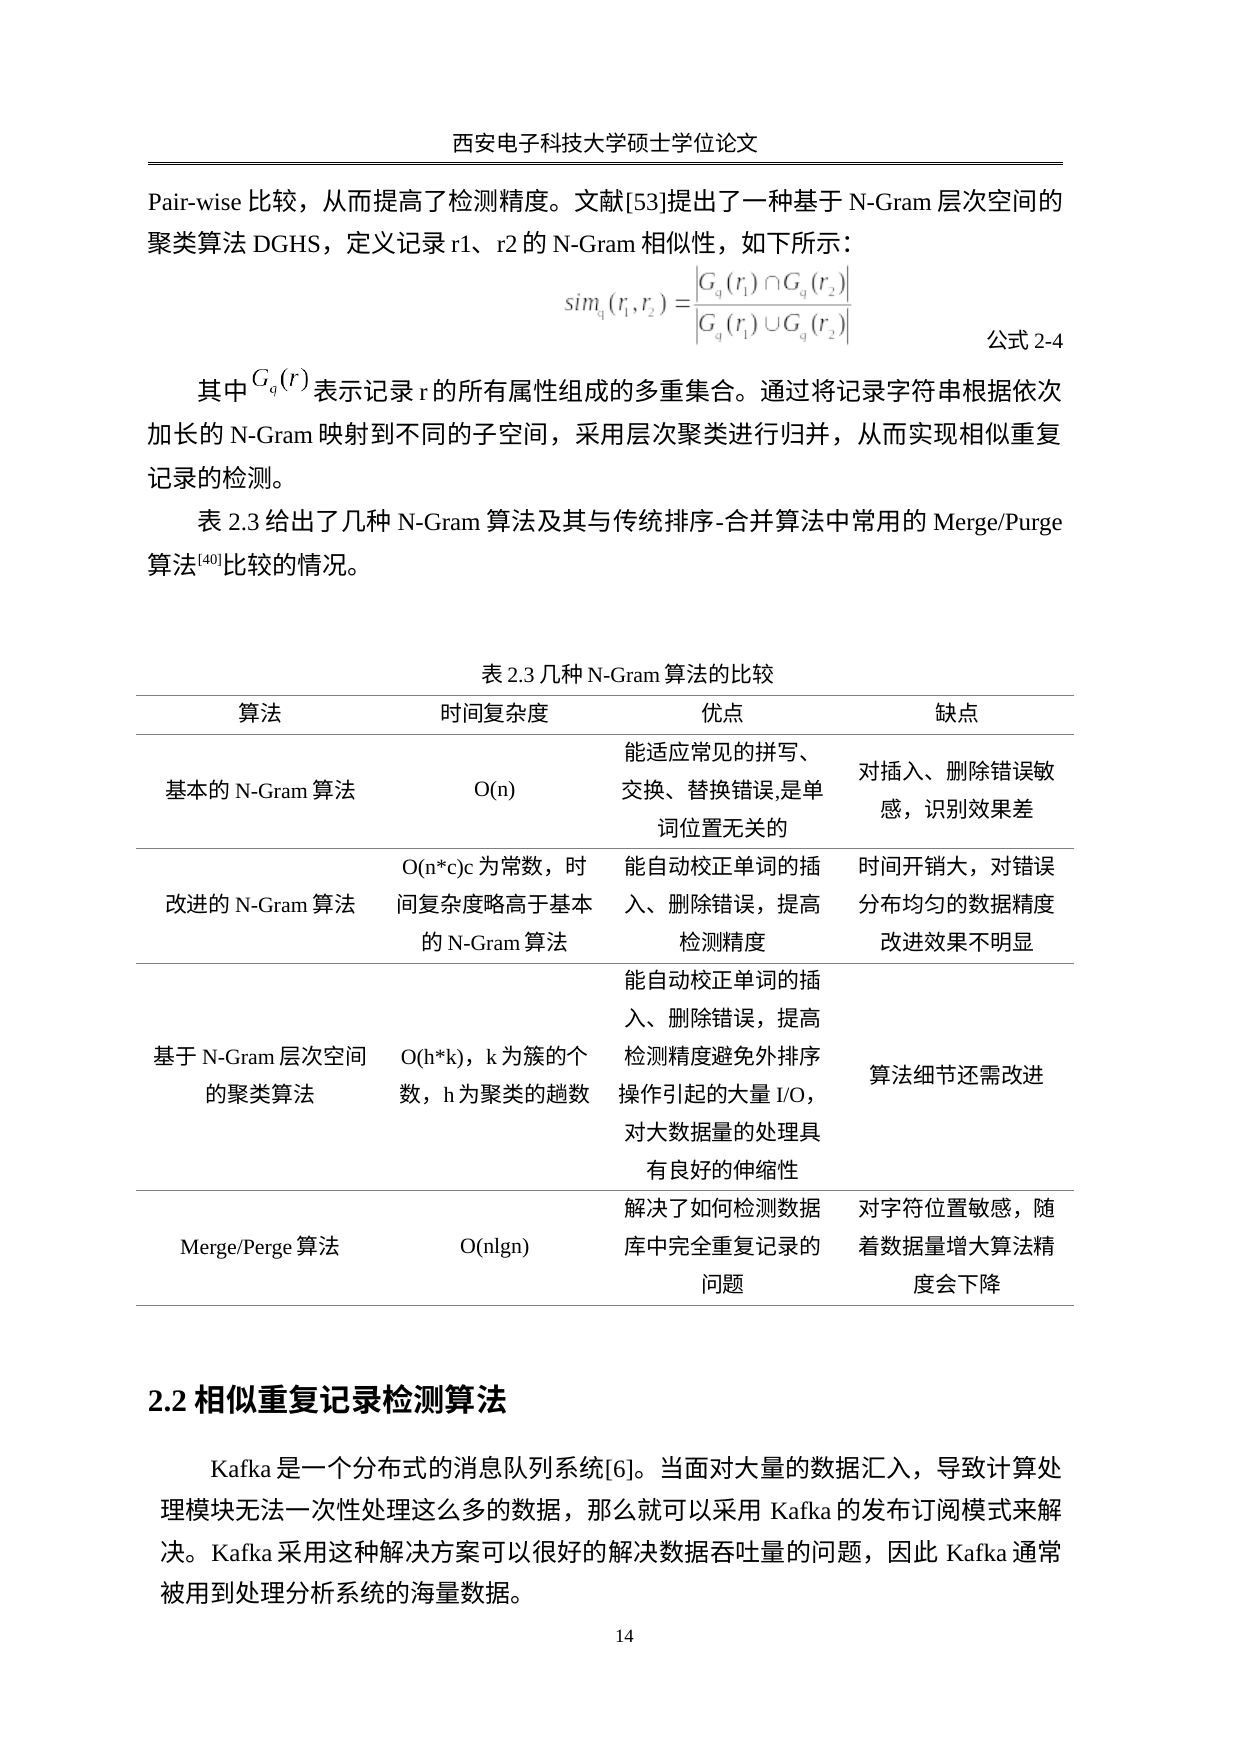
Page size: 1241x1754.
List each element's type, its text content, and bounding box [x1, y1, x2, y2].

table_header 时间复杂度 [384, 696, 605, 734]
table_cell 能自动校正单词的插入、删除错误，提高检测精度避免外排序操作引起的大量I/O，对大数据量的处理具有良好的伸缩性 [605, 964, 840, 1190]
text 公式2-4 [148, 261, 1063, 354]
text 表2.3几种N-Gram算法的比较 [148, 657, 1063, 689]
table_cell 对插入、删除错误敏感，识别效果差 [840, 735, 1074, 848]
table_header 优点 [605, 696, 840, 734]
list Kafka是一个分布式的消息队列系统[6]。当面对大量的数据汇入，导致计算处理模块无法一次性处理这么多的数据，那么就可以采用Kafka的发布订阅模式来解决。Kafka采用这种解决方案可以很好的解决数据吞吐量的问题，因此Kafka通常被用到处理分析系统的海量数据。 [160, 1444, 1063, 1611]
table_cell O(n) [384, 735, 605, 848]
table_cell O(nlgn) [384, 1191, 605, 1305]
subtitle 2.2 相似重复记录检测算法 [148, 1378, 1063, 1419]
table_cell 算法细节还需改进 [840, 964, 1074, 1190]
text 表2.3给出了几种N-Gram算法及其与传统排序-合并算法中常用的Merge/Purge算法[40]比较的情况。 [148, 502, 1063, 581]
table_cell 解决了如何检测数据库中完全重复记录的问题 [605, 1191, 840, 1305]
text 其中表示记录r的所有属性组成的多重集合。通过将记录字符串根据依次加长的N-Gram映射到不同的子空间，采用层次聚类进行归并，从而实现相似重复记录的检测。 [148, 361, 1063, 494]
table_cell 改进的N-Gram算法 [136, 849, 384, 962]
table_cell O(n*c)c为常数，时间复杂度略高于基本的N-Gram算法 [384, 849, 605, 962]
table_header 缺点 [840, 696, 1074, 734]
table_cell Merge/Perge算法 [136, 1191, 384, 1305]
table_cell O(h*k)，k为簇的个数，h为聚类的趟数 [384, 964, 605, 1190]
table_cell 基于N-Gram层次空间的聚类算法 [136, 964, 384, 1190]
table_cell 能自动校正单词的插入、删除错误，提高检测精度 [605, 849, 840, 962]
table_cell 对字符位置敏感，随着数据量增大算法精度会下降 [840, 1191, 1074, 1305]
table_header 算法 [136, 696, 384, 734]
table_cell 基本的N-Gram算法 [136, 735, 384, 848]
table_cell 时间开销大，对错误分布均匀的数据精度改进效果不明显 [840, 849, 1074, 962]
table_cell 能适应常见的拼写、交换、替换错误,是单词位置无关的 [605, 735, 840, 848]
